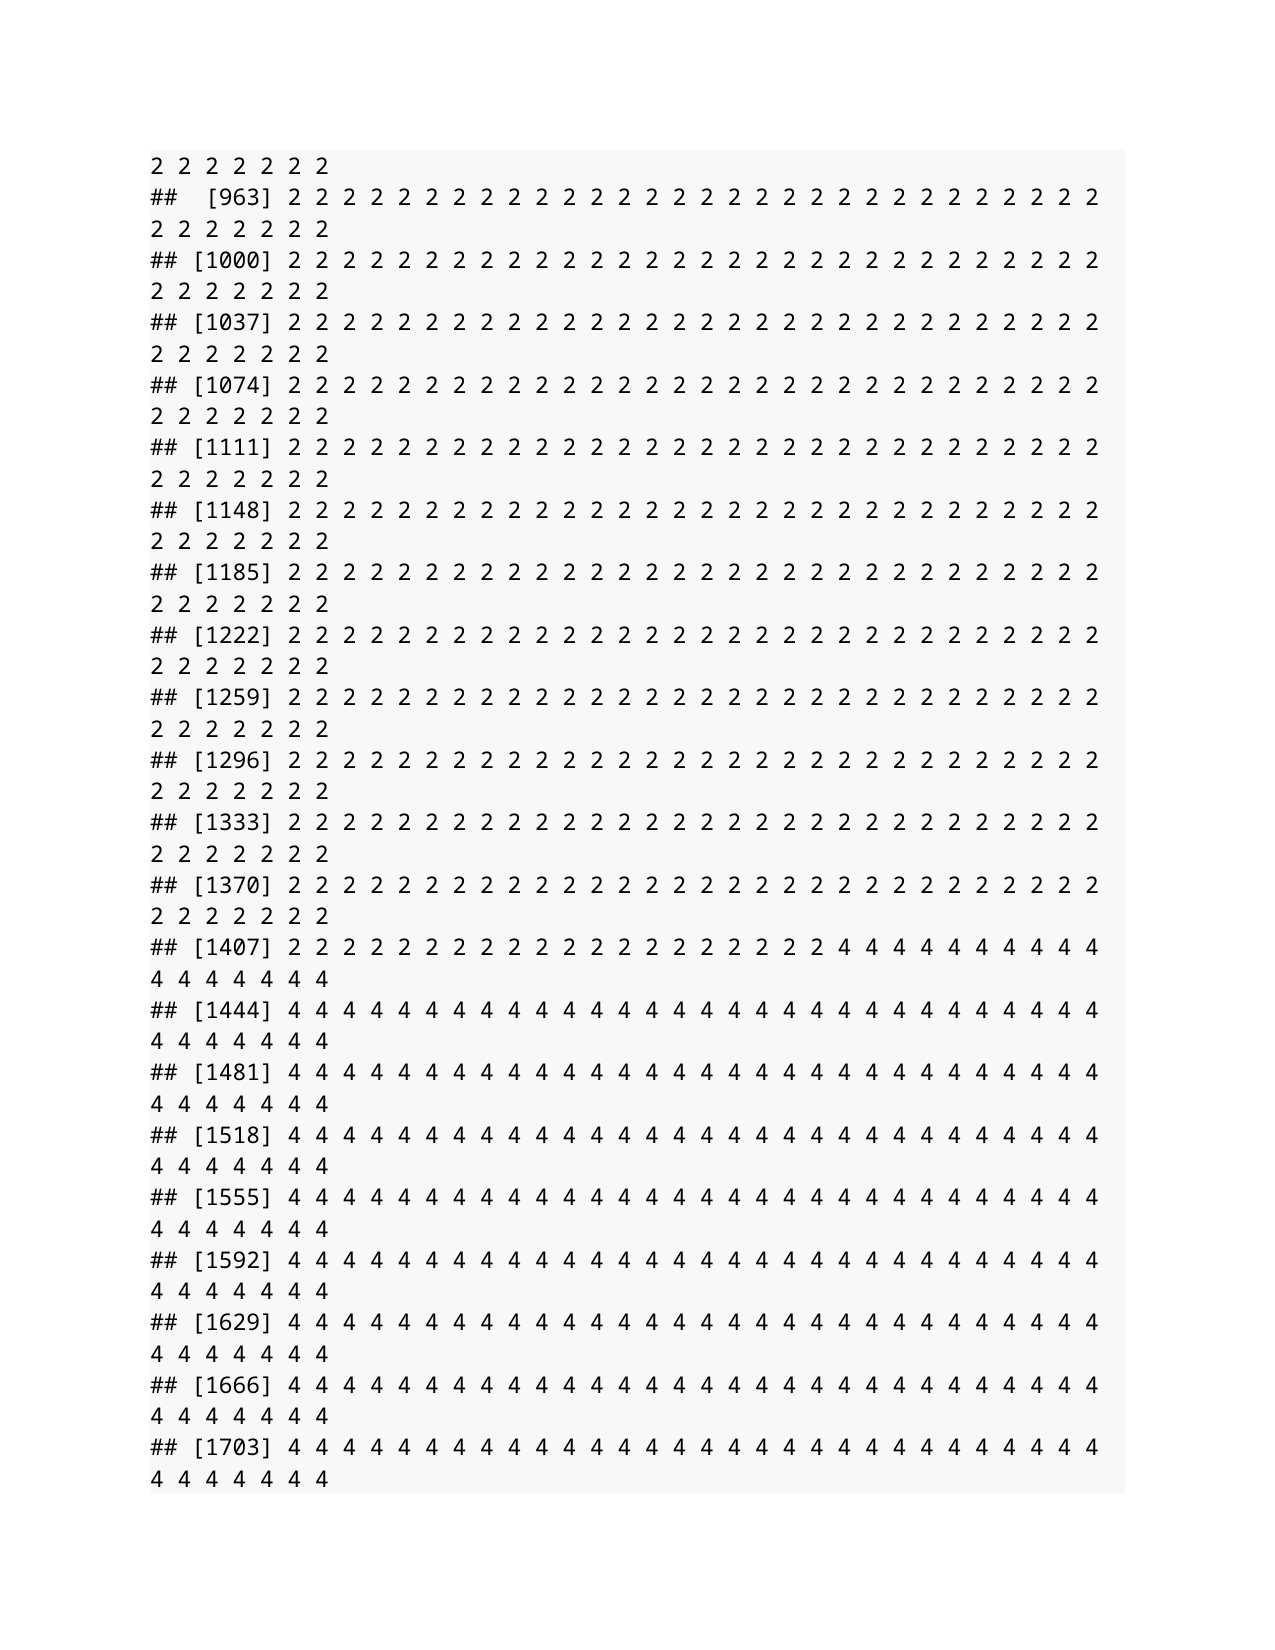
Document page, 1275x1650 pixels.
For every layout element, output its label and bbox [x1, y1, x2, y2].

text [150, 150, 1125, 1494]
